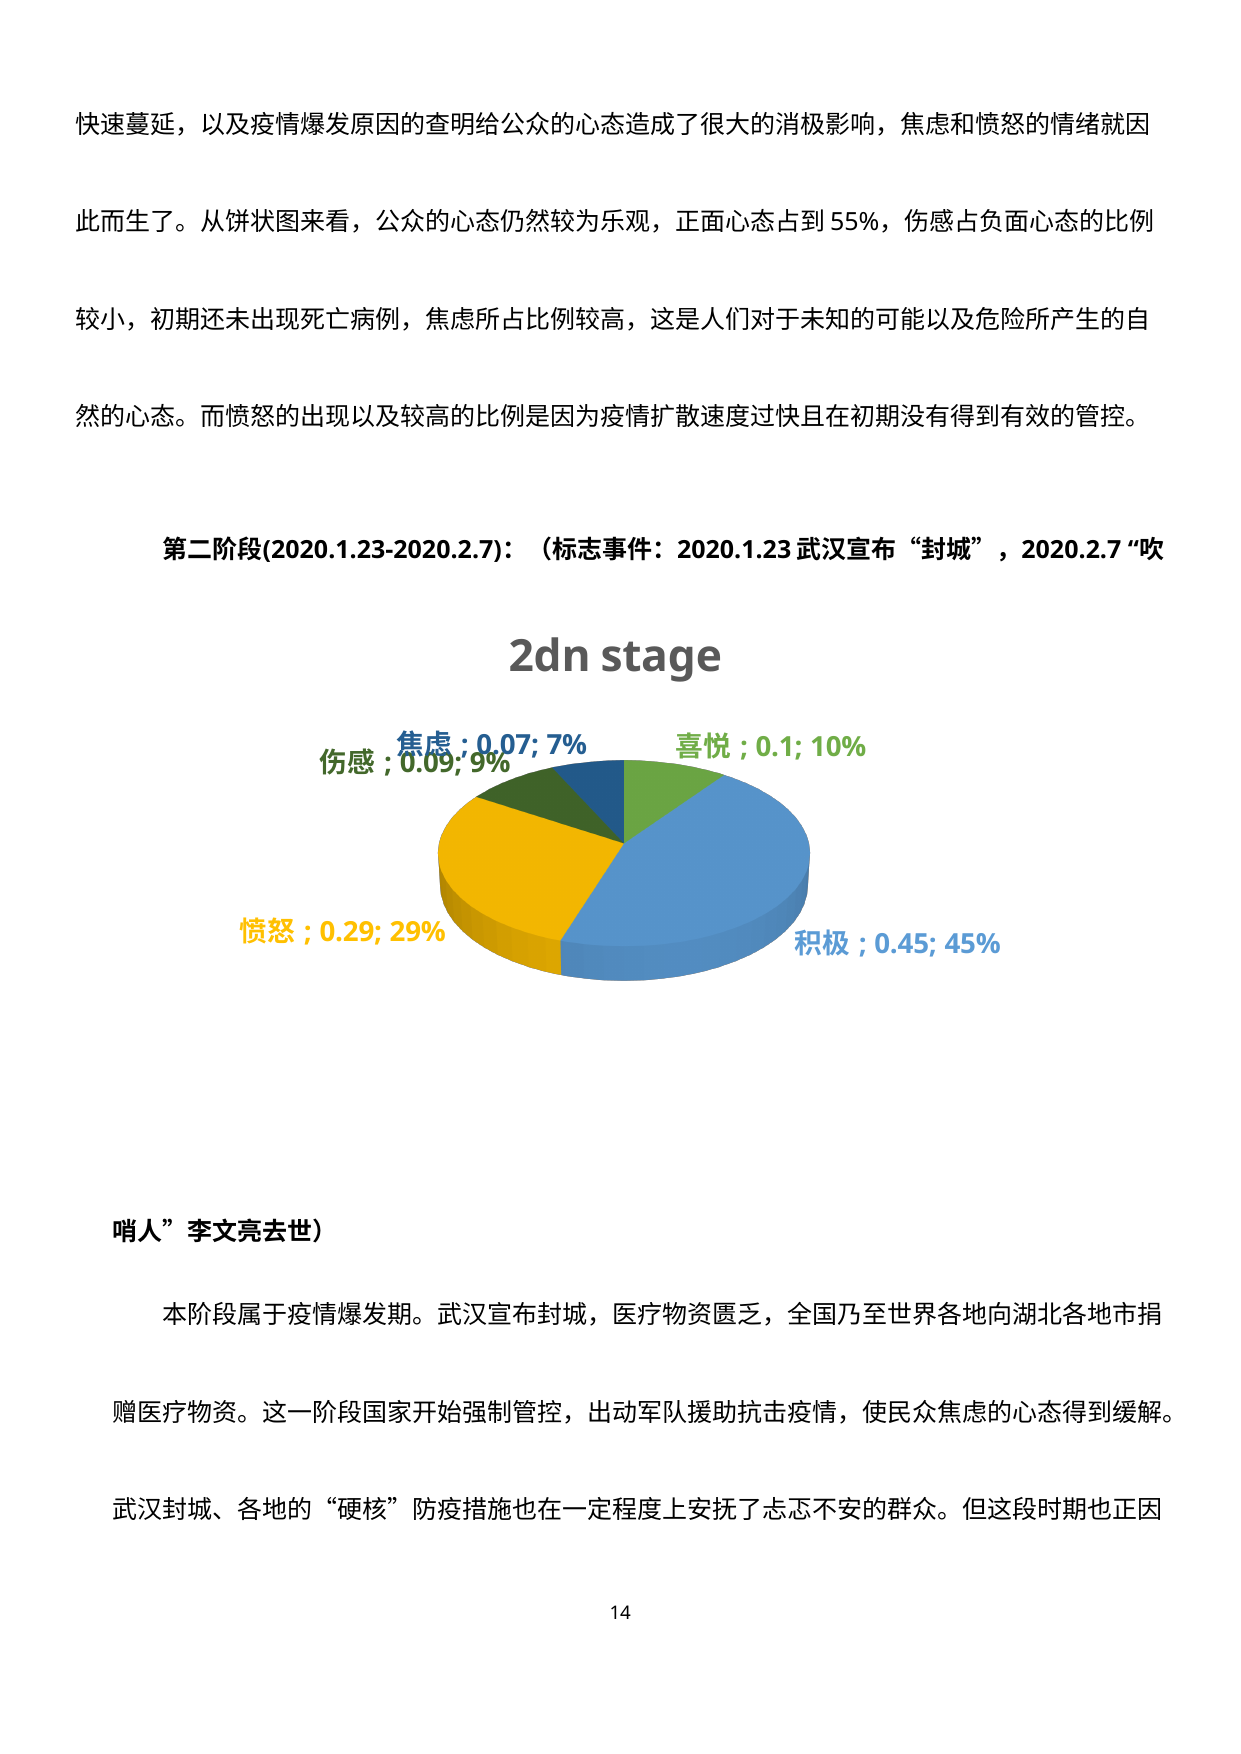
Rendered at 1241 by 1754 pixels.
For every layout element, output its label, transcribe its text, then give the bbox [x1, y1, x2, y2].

text 第二阶段(2020.1.23-2020.2.7)：（标志事件：2020.1.23武汉宣布“封城”，2020.2.7 “吹哨人”李文亮去世） [112, 515, 1165, 611]
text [75, 90, 1165, 447]
text 第二阶段(2020.1.23-2020.2.7)：（标志事件：2020.1.23武汉宣布“封城”，2020.2.7 “吹哨人”李文亮去世） [112, 997, 1165, 1262]
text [112, 1281, 1165, 1541]
